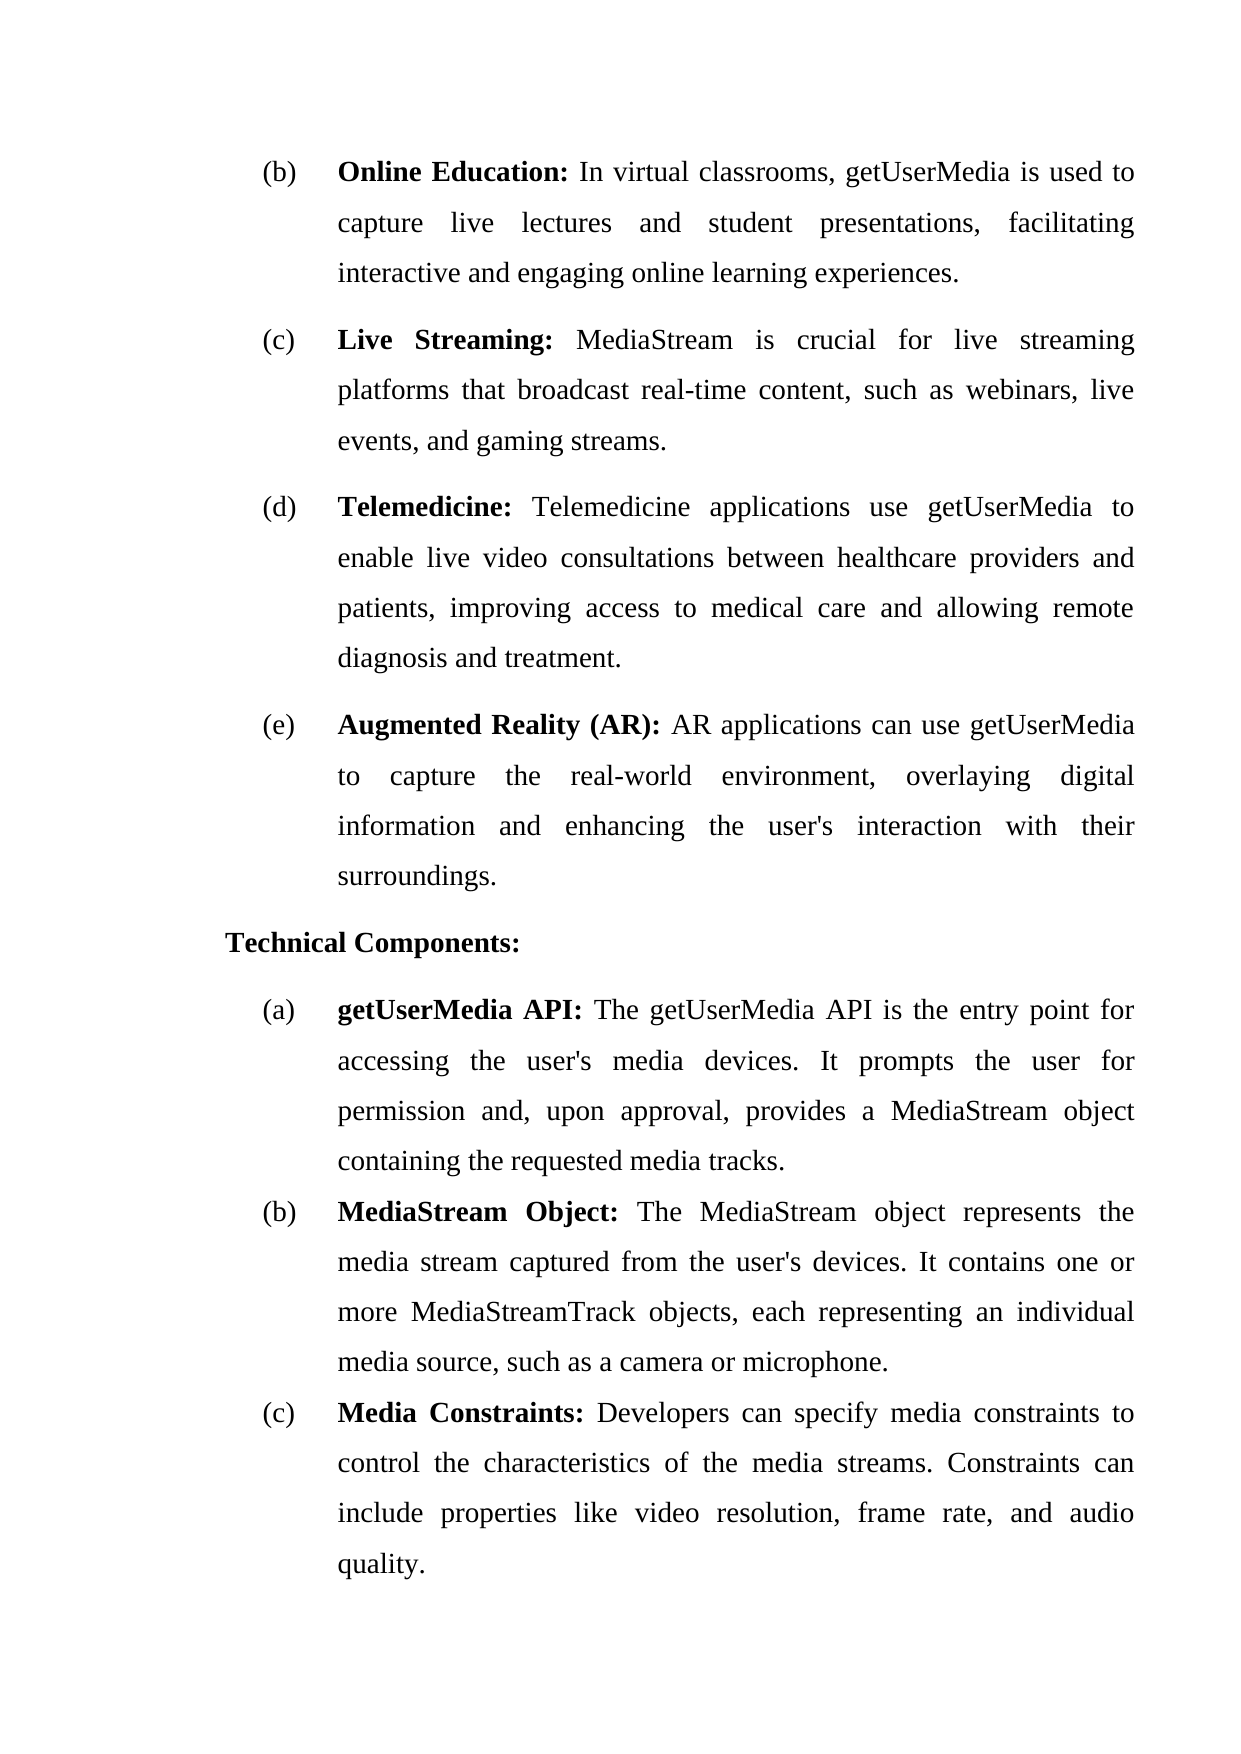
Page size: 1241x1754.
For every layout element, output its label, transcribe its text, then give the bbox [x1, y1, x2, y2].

list Telemedicine: Telemedicine applications use getUserMedia to enable live video consultations between healthcare providers and patients, improving access to medical care and allowing remote diagnosis and treatment. [262, 489, 1135, 674]
list MediaStream Object: The MediaStream object represents the media stream captured from the user's devices. It contains one or more MediaStreamTrack objects, each representing an individual media source, such as a camera or microphone. [262, 1194, 1135, 1378]
list Online Education: In virtual classrooms, getUserMedia is used to capture live lectures and student presentations, facilitating interactive and engaging online learning experiences. [262, 154, 1135, 288]
list getUserMedia API: The getUserMedia API is the entry point for accessing the user's media devices. It prompts the user for permission and, upon approval, provides a MediaStream object containing the requested media tracks. [262, 992, 1135, 1177]
text Technical Components: [187, 925, 1135, 959]
list Media Constraints: Developers can specify media constraints to control the characteristics of the media streams. Constraints can include properties like video resolution, frame rate, and audio quality. [262, 1395, 1135, 1579]
list Augmented Reality (AR): AR applications can use getUserMedia to capture the real-world environment, overlaying digital information and enhancing the user's interaction with their surroundings. [262, 707, 1135, 892]
list Live Streaming: MediaStream is crucial for live streaming platforms that broadcast real-time content, such as webinars, live events, and gaming streams. [262, 322, 1135, 456]
